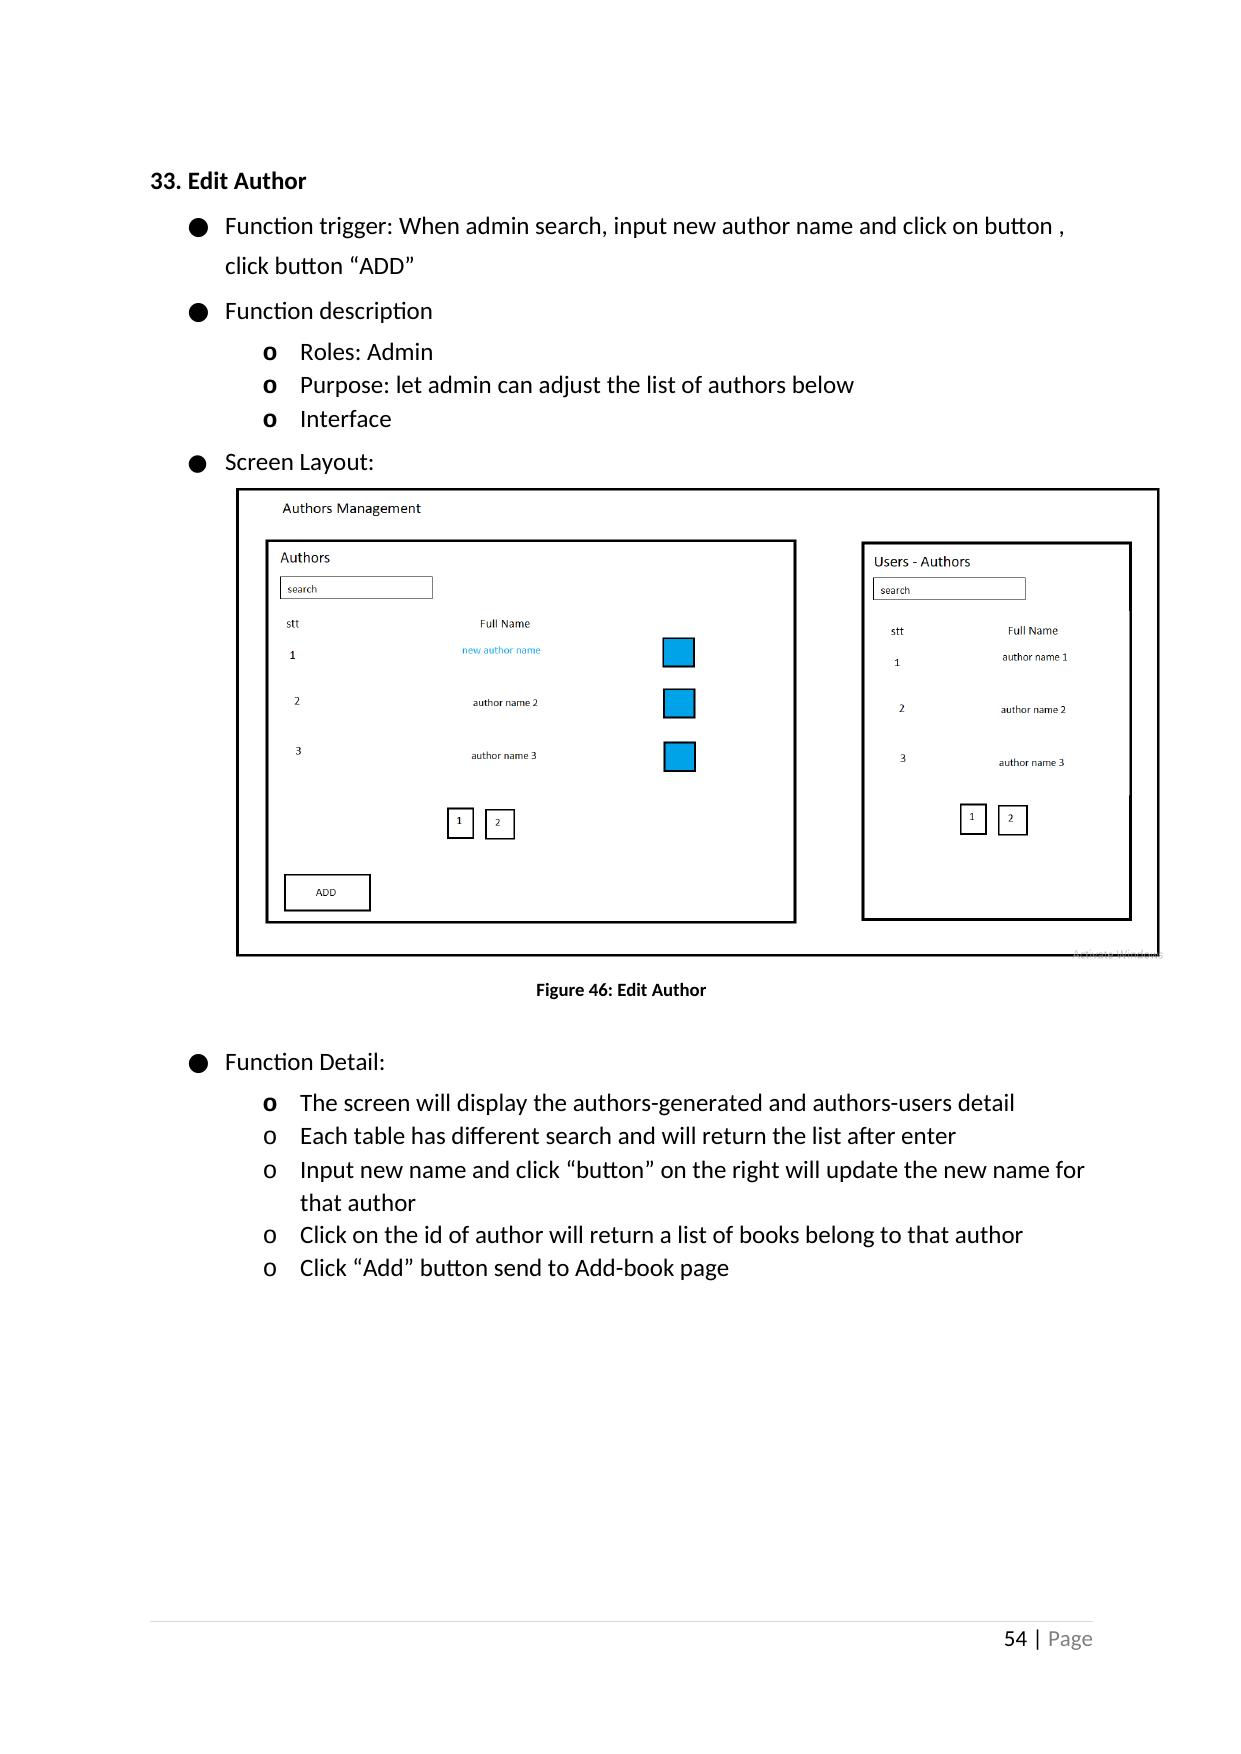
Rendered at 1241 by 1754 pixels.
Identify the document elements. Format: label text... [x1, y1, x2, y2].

list Purpose: let admin can adjust the list of authors below [262, 369, 1093, 401]
list Click “Add” button send to Add-book page [262, 1252, 1093, 1284]
list Interface [262, 403, 1093, 434]
subtitle 33. Edit Author [150, 165, 1093, 195]
picture [225, 484, 1168, 961]
text Figure 46: Edit Author [150, 978, 1093, 1001]
list Input new name and click “button” on the right will update the new name for that author [262, 1154, 1093, 1218]
list Function trigger: When admin search, input new author name and click on button , click button “ADD” [187, 198, 1093, 281]
list The screen will display the authors-generated and authors-users detail [262, 1087, 1093, 1119]
list Function description [187, 282, 1093, 334]
list Click on the id of author will return a list of books belong to that author [262, 1219, 1093, 1251]
list Each table has different search and will return the list after enter [262, 1121, 1093, 1152]
list Roles: Admin [262, 336, 1093, 368]
list Function Detail: [187, 1033, 1093, 1085]
